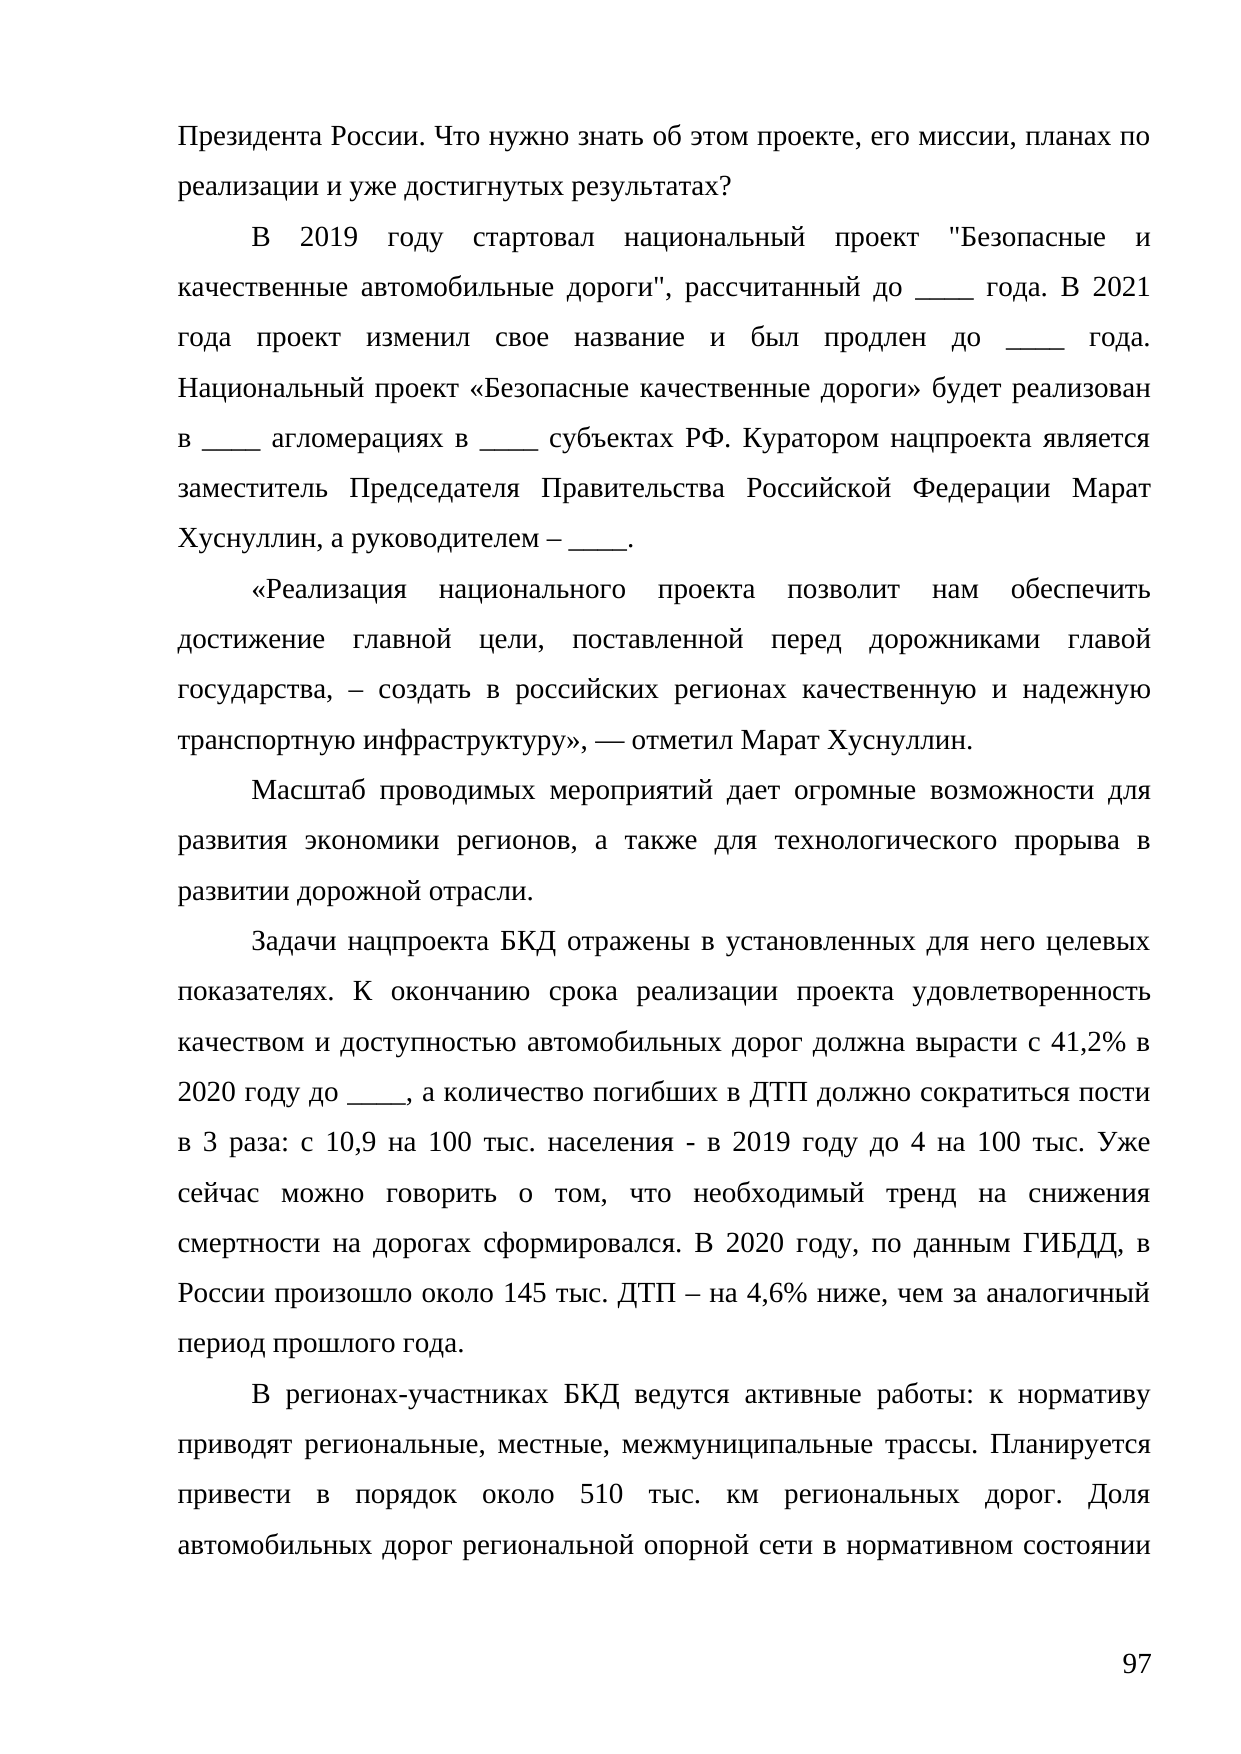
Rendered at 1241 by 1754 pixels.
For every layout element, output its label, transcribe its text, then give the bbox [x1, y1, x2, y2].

text Задачи нацпроекта БКД отражены в установленных для него целевых показателях. К окончанию срока реализации проекта удовлетворенность качеством и доступностью автомобильных дорог должна вырасти с 41,2% в 2020 году до ____, а количество погибших в ДТП должно сократиться пости в 3 раза: с 10,9 на 100 тыс. населения - в 2019 году до 4 на 100 тыс. Уже сейчас можно говорить о том, что необходимый тренд на снижения смертности на дорогах сформировался. В 2020 году, по данным ГИБДД, в России произошло около 145 тыс. ДТП – на 4,6% ниже, чем за аналогичный период прошлого года. [177, 923, 1152, 1359]
text Масштаб проводимых мероприятий дает огромные возможности для развития экономики регионов, а также для технологического прорыва в развитии дорожной отрасли. [177, 772, 1152, 906]
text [177, 1376, 1152, 1560]
text «Реализация национального проекта позволит нам обеспечить достижение главной цели, поставленной перед дорожниками главой государства, – создать в российских регионах качественную и надежную транспортную инфраструктуру», — отметил Марат Хуснуллин. [177, 571, 1152, 755]
text В 2019 году стартовал национальный проект "Безопасные и качественные автомобильные дороги", рассчитанный до ____ года. В 2021 года проект изменил свое название и был продлен до ____ года. Национальный проект «Безопасные качественные дороги» будет реализован в ____ агломерациях в ____ субъектах РФ. Куратором нацпроекта является заместитель Председателя Правительства Российской Федерации Марат Хуснуллин, а руководителем – ____. [177, 219, 1152, 554]
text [177, 118, 1152, 202]
